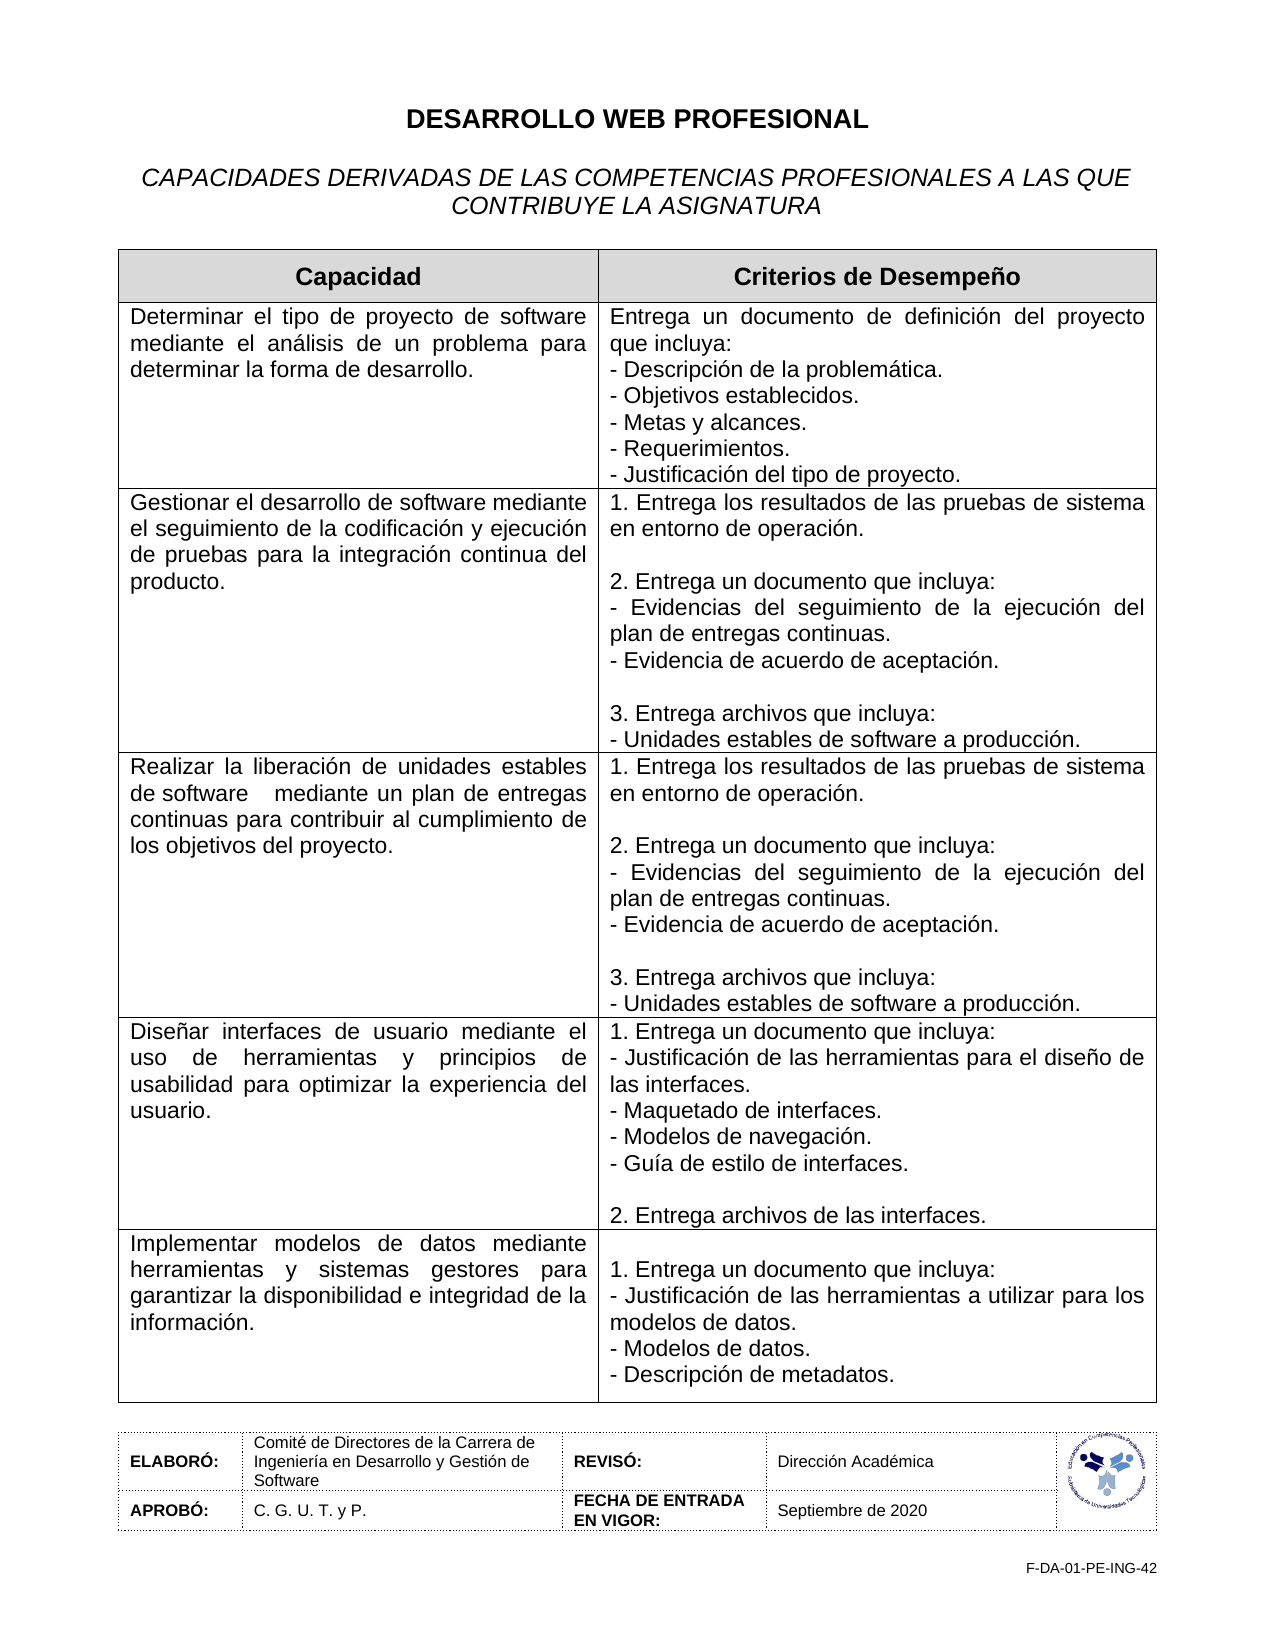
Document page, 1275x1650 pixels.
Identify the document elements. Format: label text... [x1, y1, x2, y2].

table_header Capacidad [119, 250, 598, 302]
table_header Criterios de Desempeño [599, 250, 1156, 302]
table_cell 1. Entrega un documento que incluya: - Justificación de las herramientas para el diseño de las interfaces. - Maquetado de interfaces. - Modelos de navegación. - Guía de estilo de interfaces. 2. Entrega archivos de las interfaces. [599, 1018, 1156, 1229]
table_cell 1. Entrega los resultados de las pruebas de sistema en entorno de operación. 2. Entrega un documento que incluya: - Evidencias del seguimiento de la ejecución del plan de entregas continuas. - Evidencia de acuerdo de aceptación. 3. Entrega archivos que incluya: - Unidades estables de software a producción. [599, 489, 1156, 752]
text DESARROLLO WEB PROFESIONAL [118, 103, 1157, 134]
table_cell Entrega un documento de definición del proyecto que incluya: - Descripción de la problemática. - Objetivos establecidos. - Metas y alcances. - Requerimientos. - Justificación del tipo de proyecto. [599, 303, 1156, 488]
table_cell Realizar la liberación de unidades estables de software mediante un plan de entregas continuas para contribuir al cumplimiento de los objetivos del proyecto. [119, 753, 598, 1017]
table_cell Implementar modelos de datos mediante herramientas y sistemas gestores para garantizar la disponibilidad e integridad de la información. [119, 1230, 598, 1402]
table_cell 1. Entrega los resultados de las pruebas de sistema en entorno de operación. 2. Entrega un documento que incluya: - Evidencias del seguimiento de la ejecución del plan de entregas continuas. - Evidencia de acuerdo de aceptación. 3. Entrega archivos que incluya: - Unidades estables de software a producción. [599, 753, 1156, 1017]
text CAPACIDADES DERIVADAS DE LAS COMPETENCIAS PROFESIONALES A LAS QUE CONTRIBUYE LA ASIGNATURA [118, 163, 1157, 220]
table_cell Diseñar interfaces de usuario mediante el uso de herramientas y principios de usabilidad para optimizar la experiencia del usuario. [119, 1018, 598, 1229]
table_cell Determinar el tipo de proyecto de software mediante el análisis de un problema para determinar la forma de desarrollo. [119, 303, 598, 488]
picture [1067, 1432, 1146, 1509]
table_cell Gestionar el desarrollo de software mediante el seguimiento de la codificación y ejecución de pruebas para la integración continua del producto. [119, 489, 598, 752]
